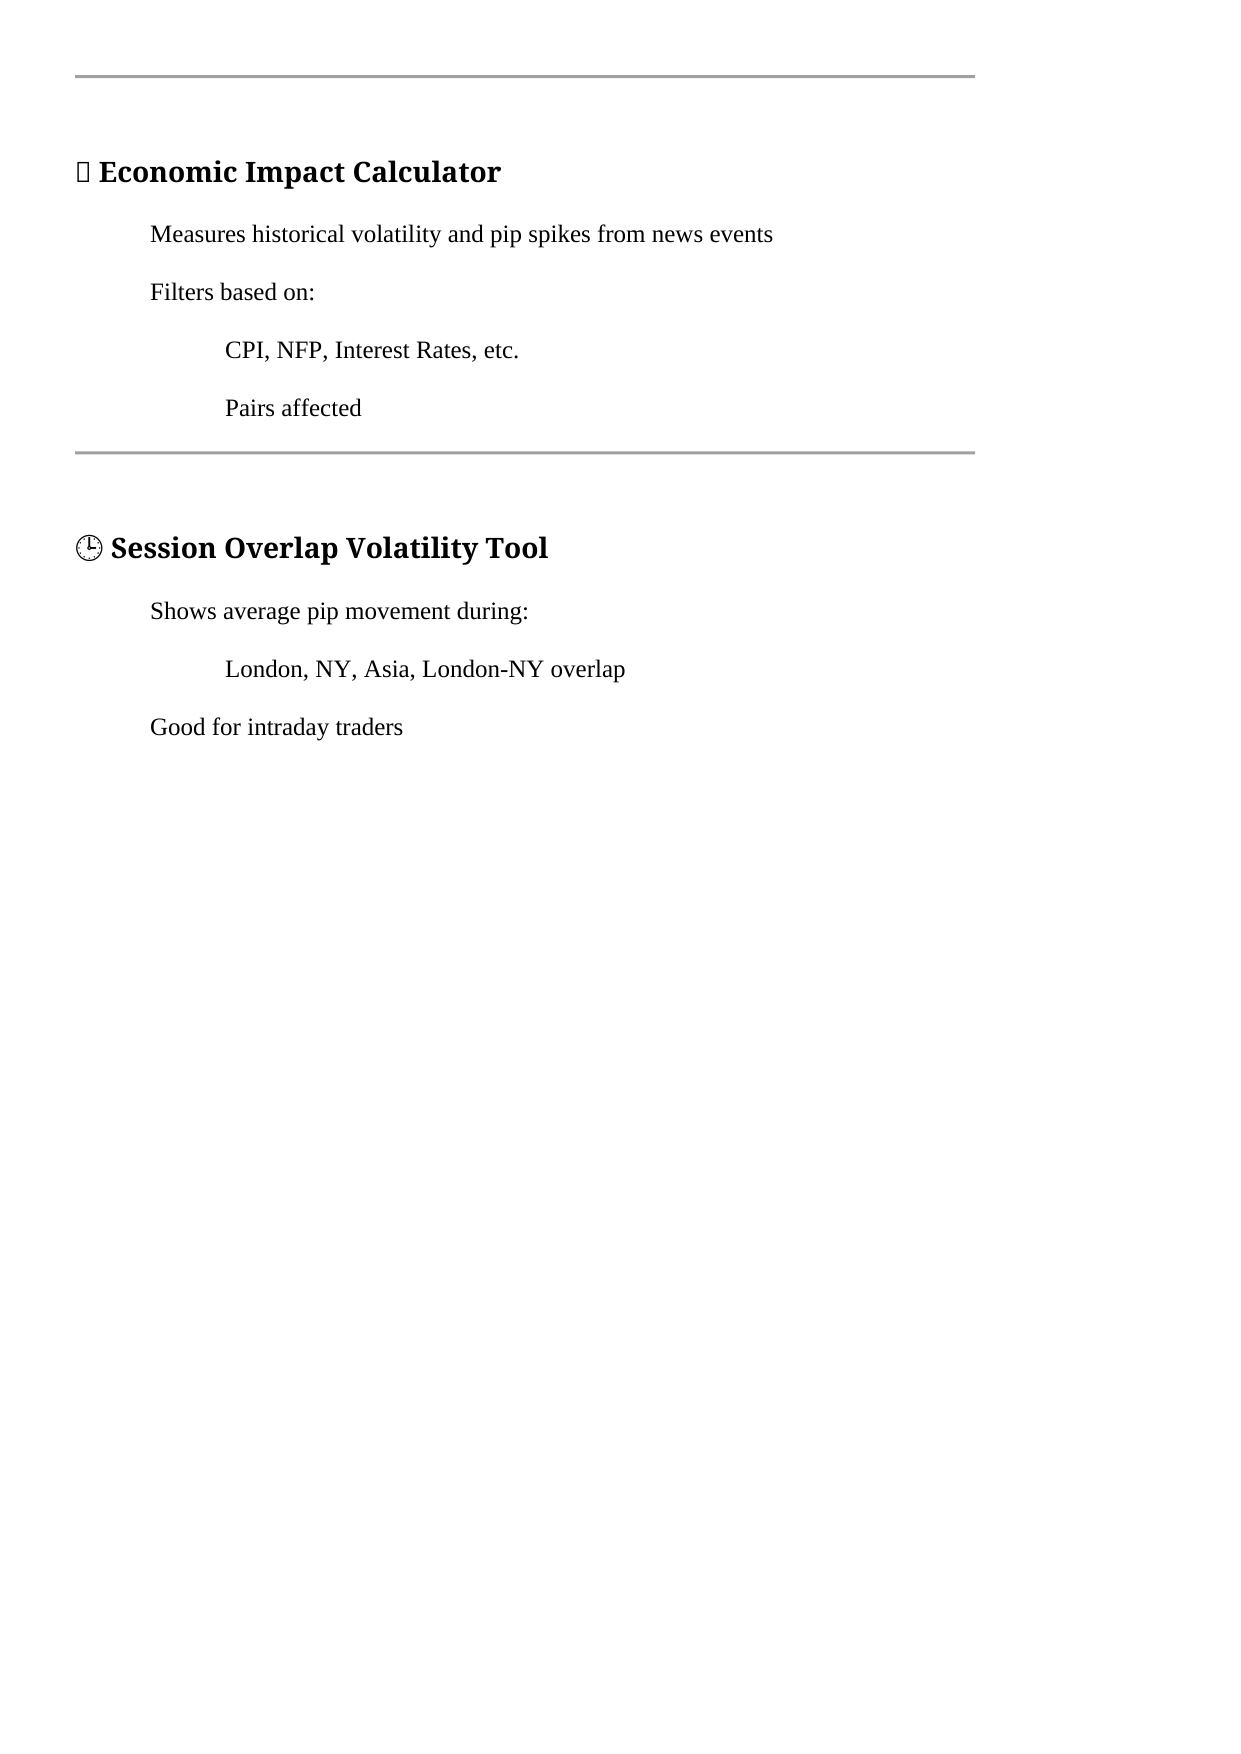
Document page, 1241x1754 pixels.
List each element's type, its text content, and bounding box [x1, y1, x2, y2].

text London, NY, Asia, London-NY overlap [225, 654, 1165, 682]
subtitle 🕒 Session Overlap Volatility Tool [75, 528, 1165, 567]
text CPI, NFP, Interest Rates, etc. [225, 335, 1165, 364]
text Shows average pip movement during: [150, 596, 1165, 624]
text Pairs affected [225, 393, 1165, 422]
text Good for intraday traders [150, 712, 1165, 740]
text Measures historical volatility and pip spikes from news events [150, 219, 1165, 248]
subtitle 📆 Economic Impact Calculator [75, 152, 1165, 190]
text Filters based on: [150, 277, 1165, 306]
